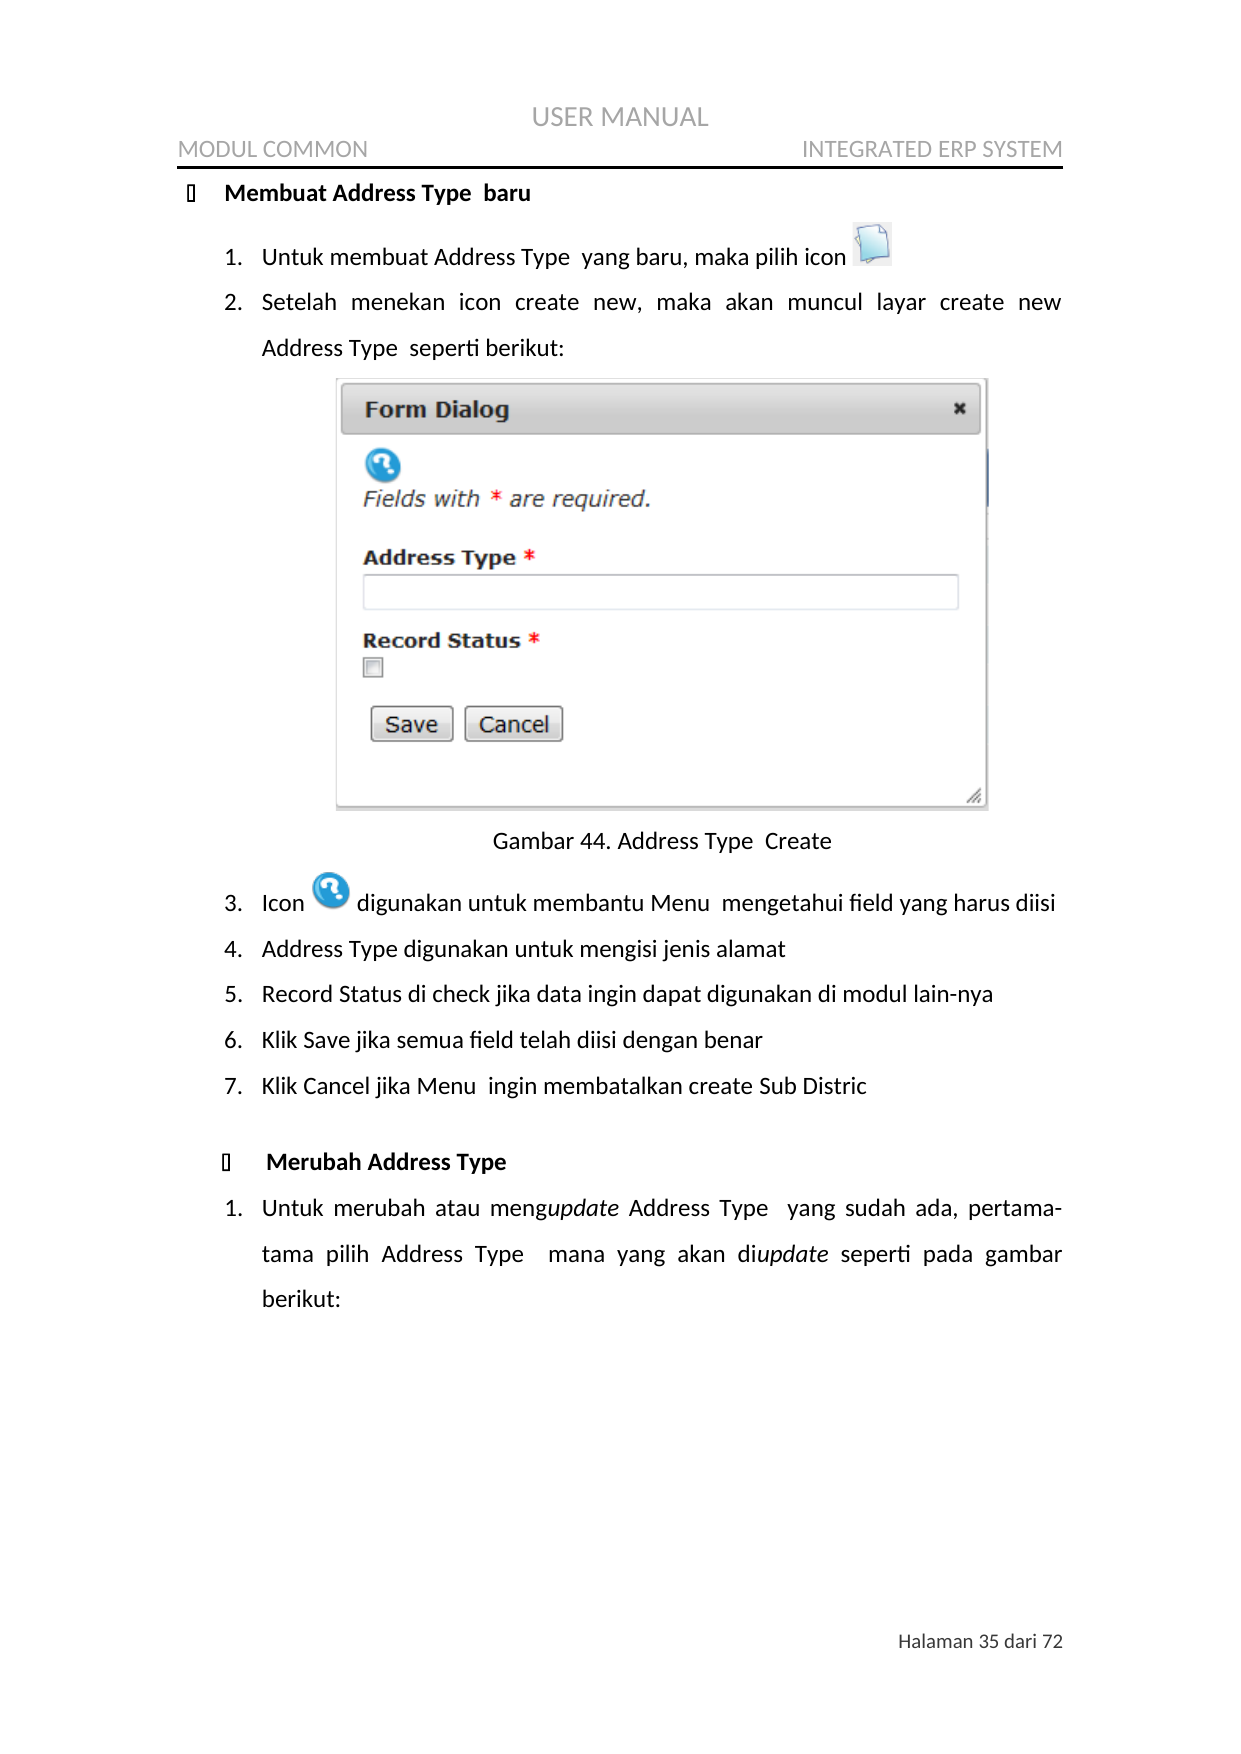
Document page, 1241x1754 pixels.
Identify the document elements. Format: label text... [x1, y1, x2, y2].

list Gambar 44. Address Type Create [262, 825, 1063, 856]
list Address Type digunakan untuk mengisi jenis alamat [243, 933, 1063, 963]
list Klik Save jika semua field telah diisi dengan benar [243, 1024, 1063, 1055]
list Untuk merubah atau mengupdate Address Type yang sudah ada, pertama-tama pilih Address Type mana yang akan diupdate seperti pada gambar berikut: [224, 1192, 1063, 1314]
list Record Status di check jika data ingin dapat digunakan di modul lain-nya [224, 978, 1063, 1009]
list Merubah Address Type [222, 1146, 1063, 1177]
list Setelah menekan icon create new, maka akan muncul layar create new Address Type seperti berikut: [243, 287, 1063, 363]
picture [310, 870, 352, 912]
list Klik Cancel jika Menu ingin membatalkan create Sub Distric [243, 1070, 1063, 1101]
list Untuk membuat Address Type yang baru, maka pilih icon [243, 223, 1063, 271]
list Membuat Address Type baru [187, 177, 1063, 208]
picture [852, 222, 892, 266]
list Icon digunakan untuk membantu Menu mengetahui field yang harus diisi [243, 871, 1063, 918]
picture [335, 378, 989, 811]
